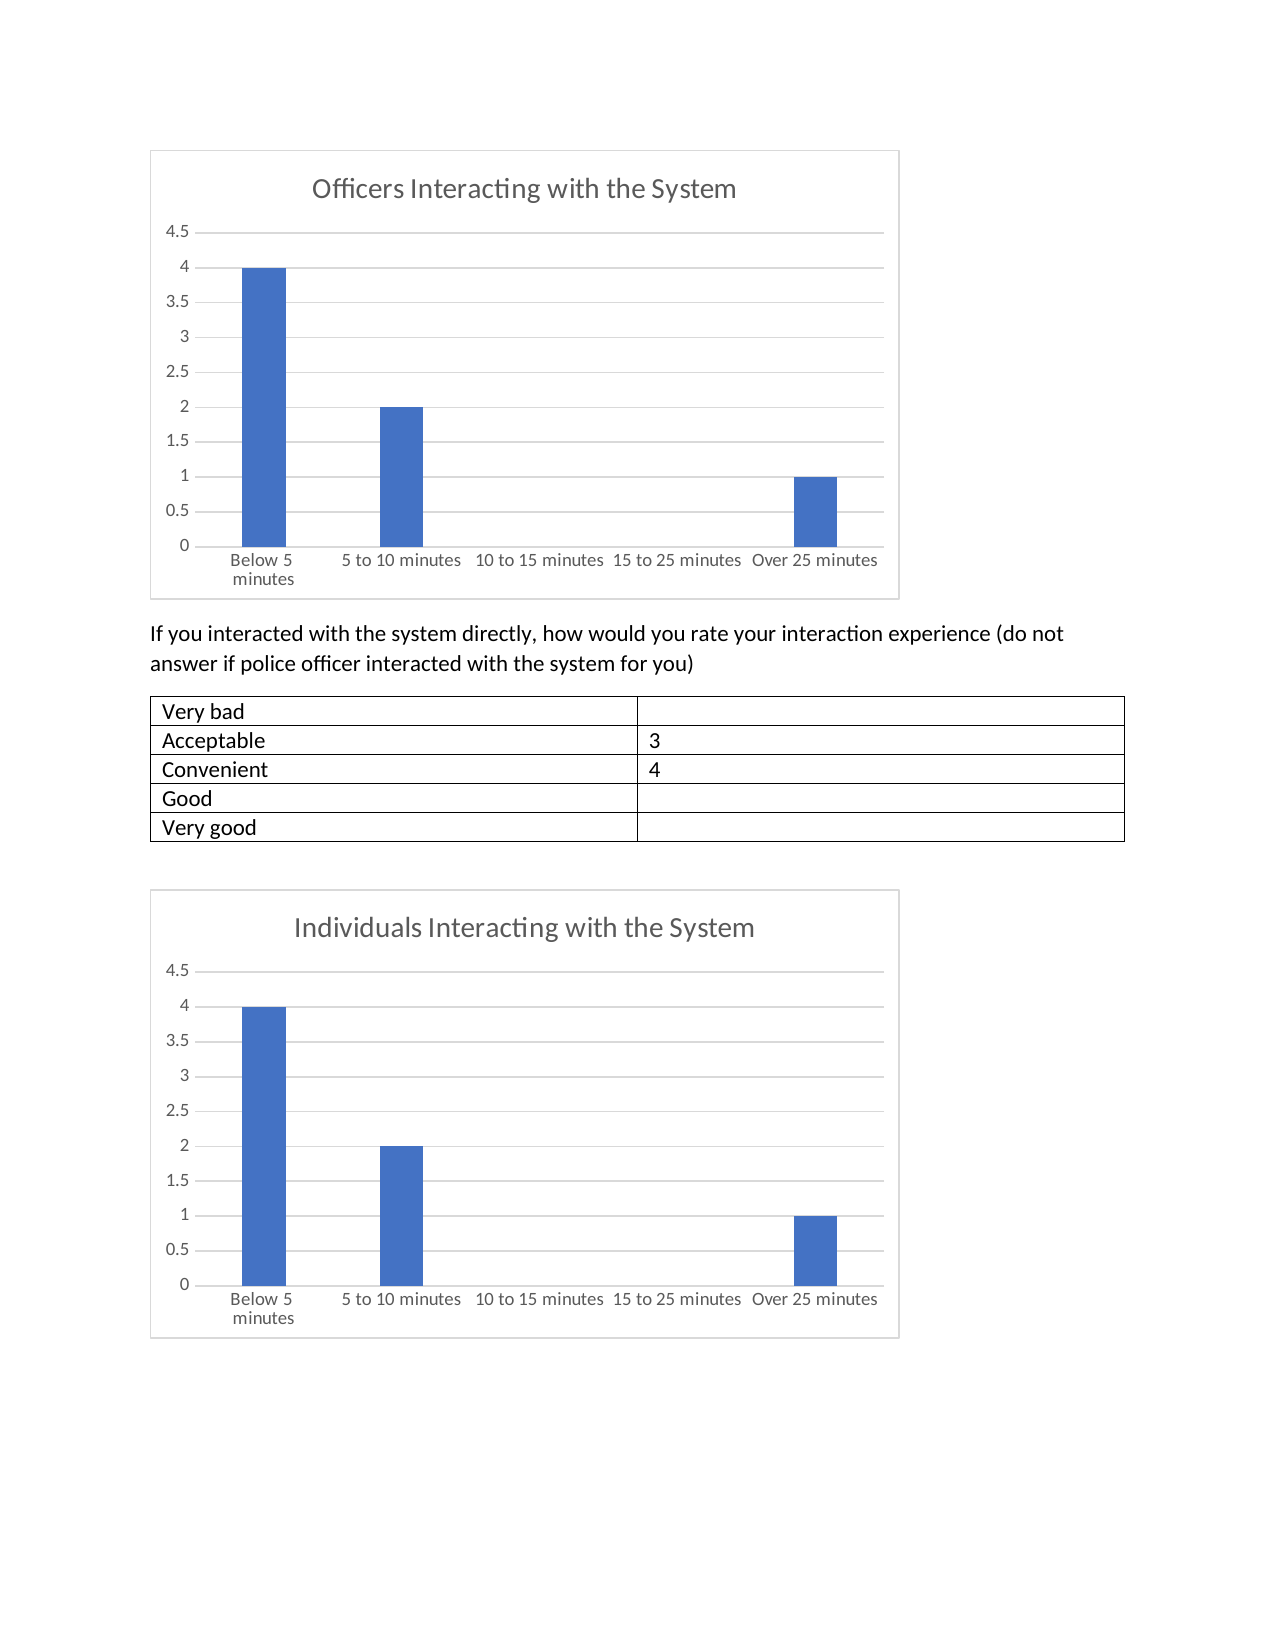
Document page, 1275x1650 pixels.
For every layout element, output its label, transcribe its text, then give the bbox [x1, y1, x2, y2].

table_cell [638, 784, 1124, 812]
text If you interacted with the system directly, how would you rate your interaction experience (do not answer if police officer interacted with the system for you) [150, 619, 1125, 677]
table_cell [638, 813, 1124, 841]
table_header Very bad [151, 697, 637, 725]
table_cell 4 [638, 755, 1124, 783]
table_cell Good [151, 784, 637, 812]
table_header [638, 697, 1124, 725]
table_cell 3 [638, 726, 1124, 754]
table_cell Acceptable [151, 726, 637, 754]
table_cell Convenient [151, 755, 637, 783]
table_cell Very good [151, 813, 637, 841]
